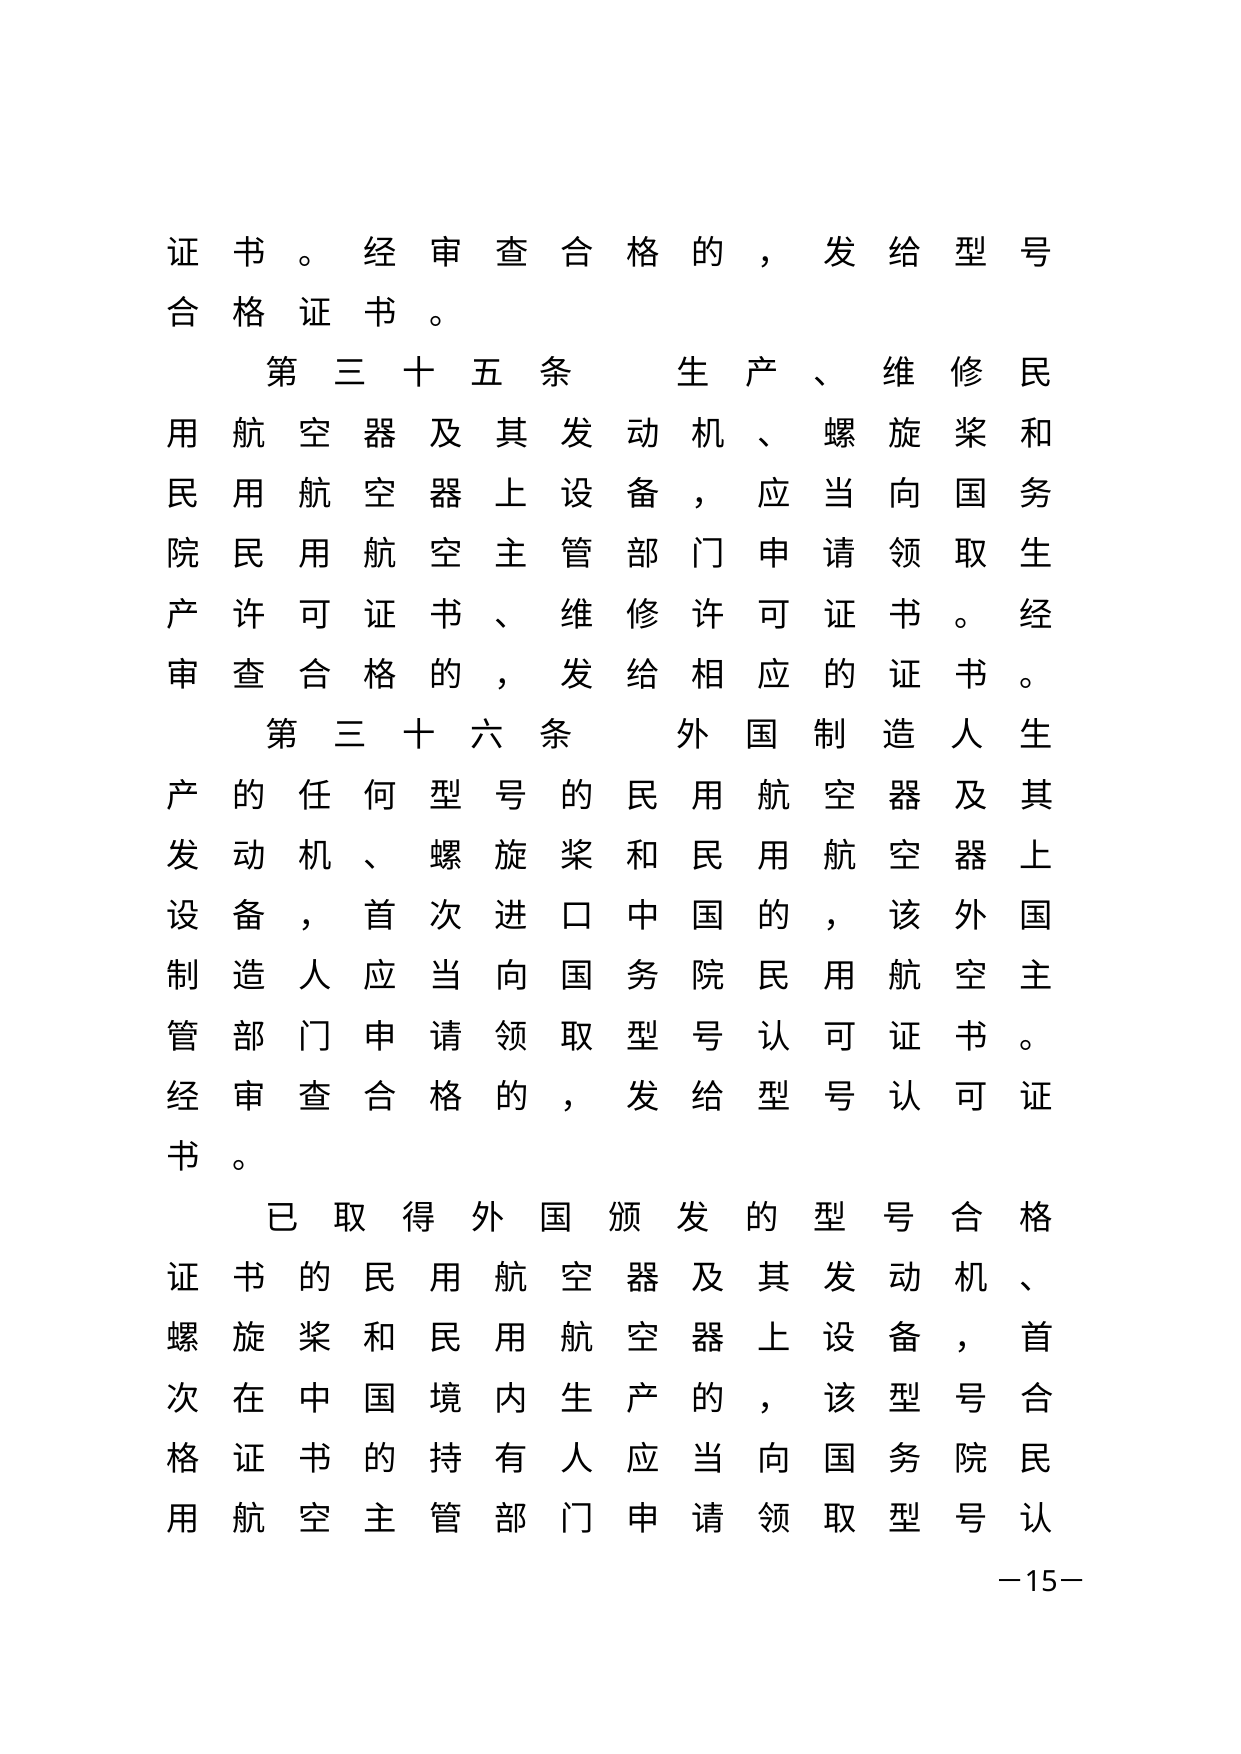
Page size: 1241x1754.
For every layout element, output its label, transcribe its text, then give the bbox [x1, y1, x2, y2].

text 第三十六条 外国制造人生产的任何型号的民用航空器及其发动机、螺旋桨和民用航空器上设备，首次进口中国的，该外国制造人应当向国务院民用航空主管部门申请领取型号认可证书。经审查合格的，发给型号认可证书。 [167, 702, 1085, 1184]
text 第三十五条 生产、维修民用航空器及其发动机、螺旋桨和民用航空器上设备，应当向国务院民用航空主管部门申请领取生产许可证书、维修许可证书。经审查合格的，发给相应的证书。 [167, 340, 1085, 702]
text 已取得外国颁发的型号合格证书的民用航空器及其发动机、螺旋桨和民用航空器上设备，首次在中国境内生产的，该型号合格证书的持有人应当向国务院民用航空主管部门申请领取型号认可证书。经审查合格的，发给型号认可证书。 [167, 1184, 1085, 1546]
text 第三十四条 设计民用航空器及其发动机、螺旋桨和民用航空器上设备，应当向国务院民用航空主管部门申请领取型号合格证书。经审查合格的，发给型号合格证书。 [167, 219, 1085, 340]
